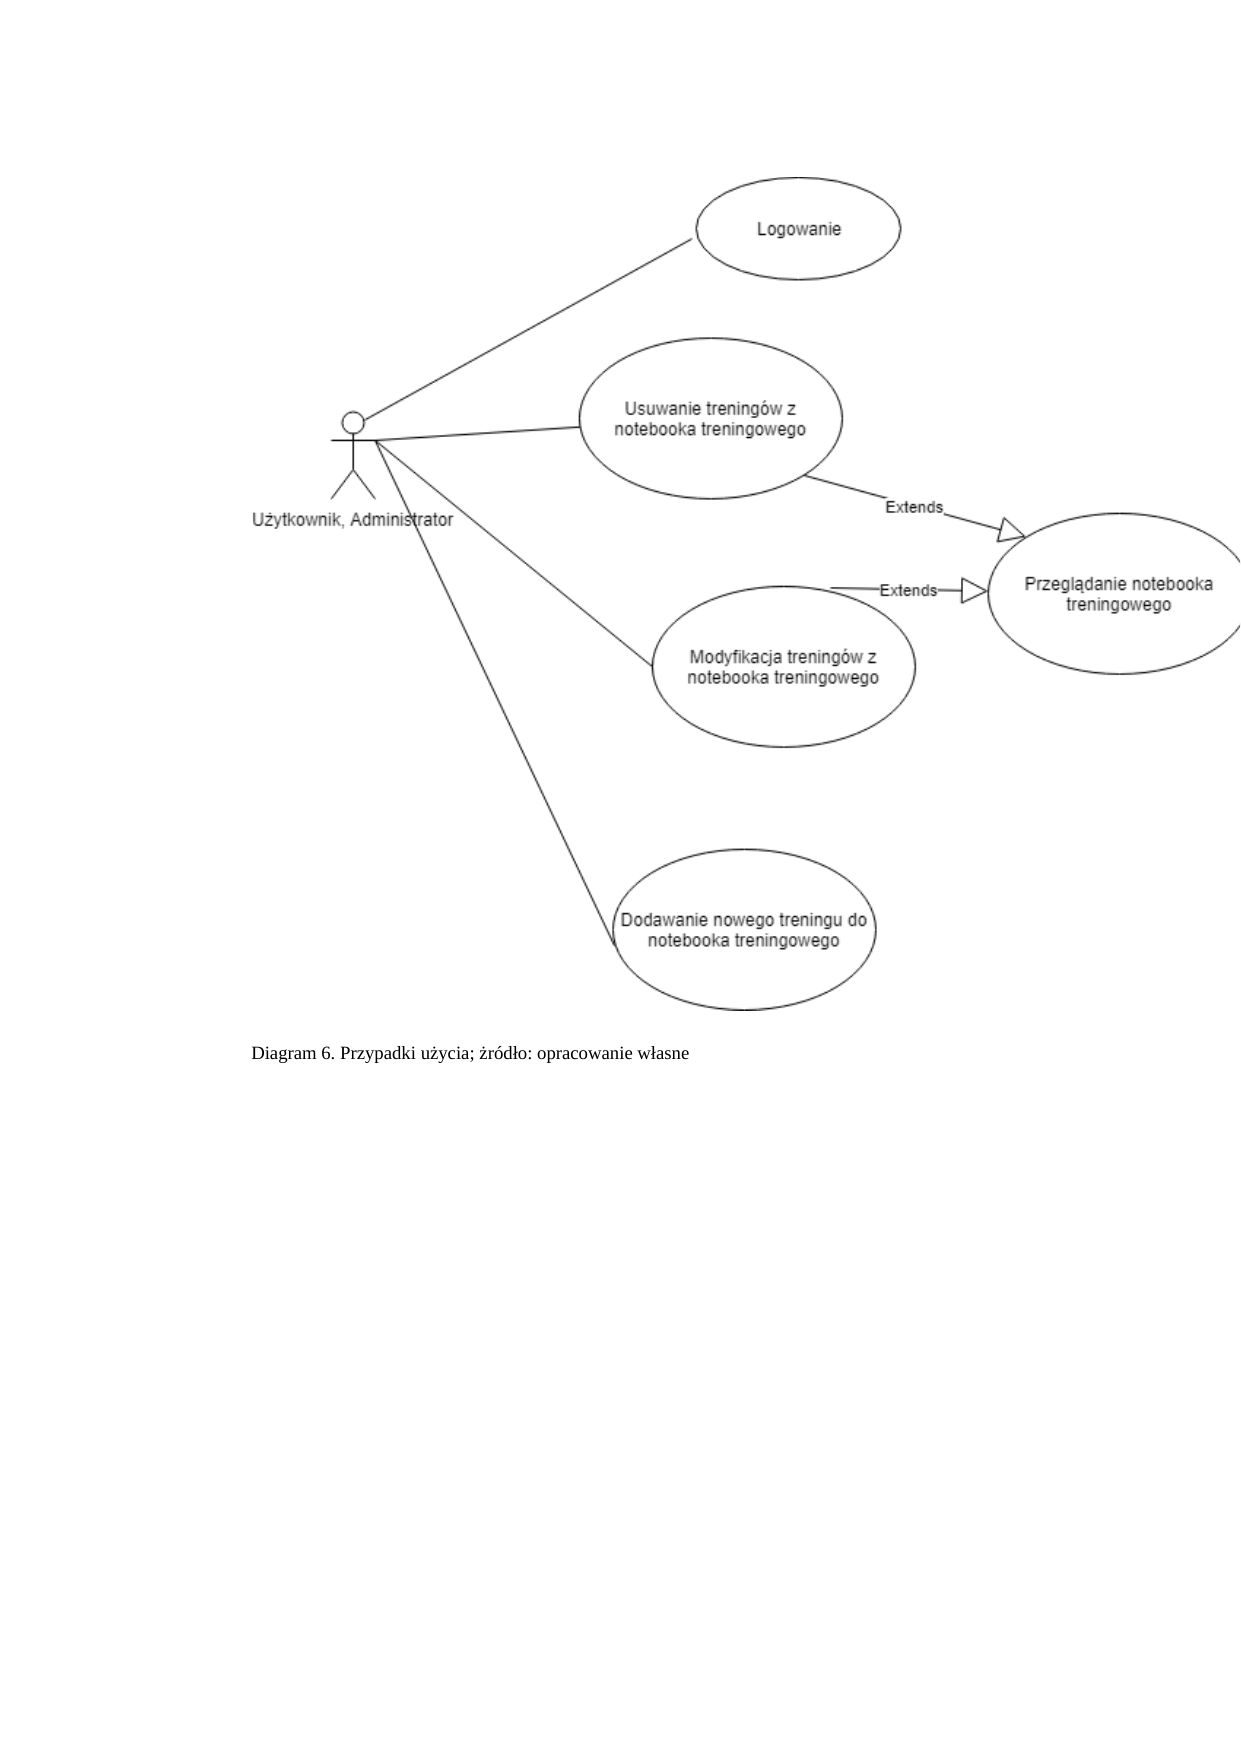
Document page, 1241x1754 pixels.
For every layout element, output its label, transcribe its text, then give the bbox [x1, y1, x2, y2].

text Diagram 6. Przypadki użycia; żródło: opracowanie własne [251, 1042, 1122, 1063]
picture [252, 177, 1241, 1011]
